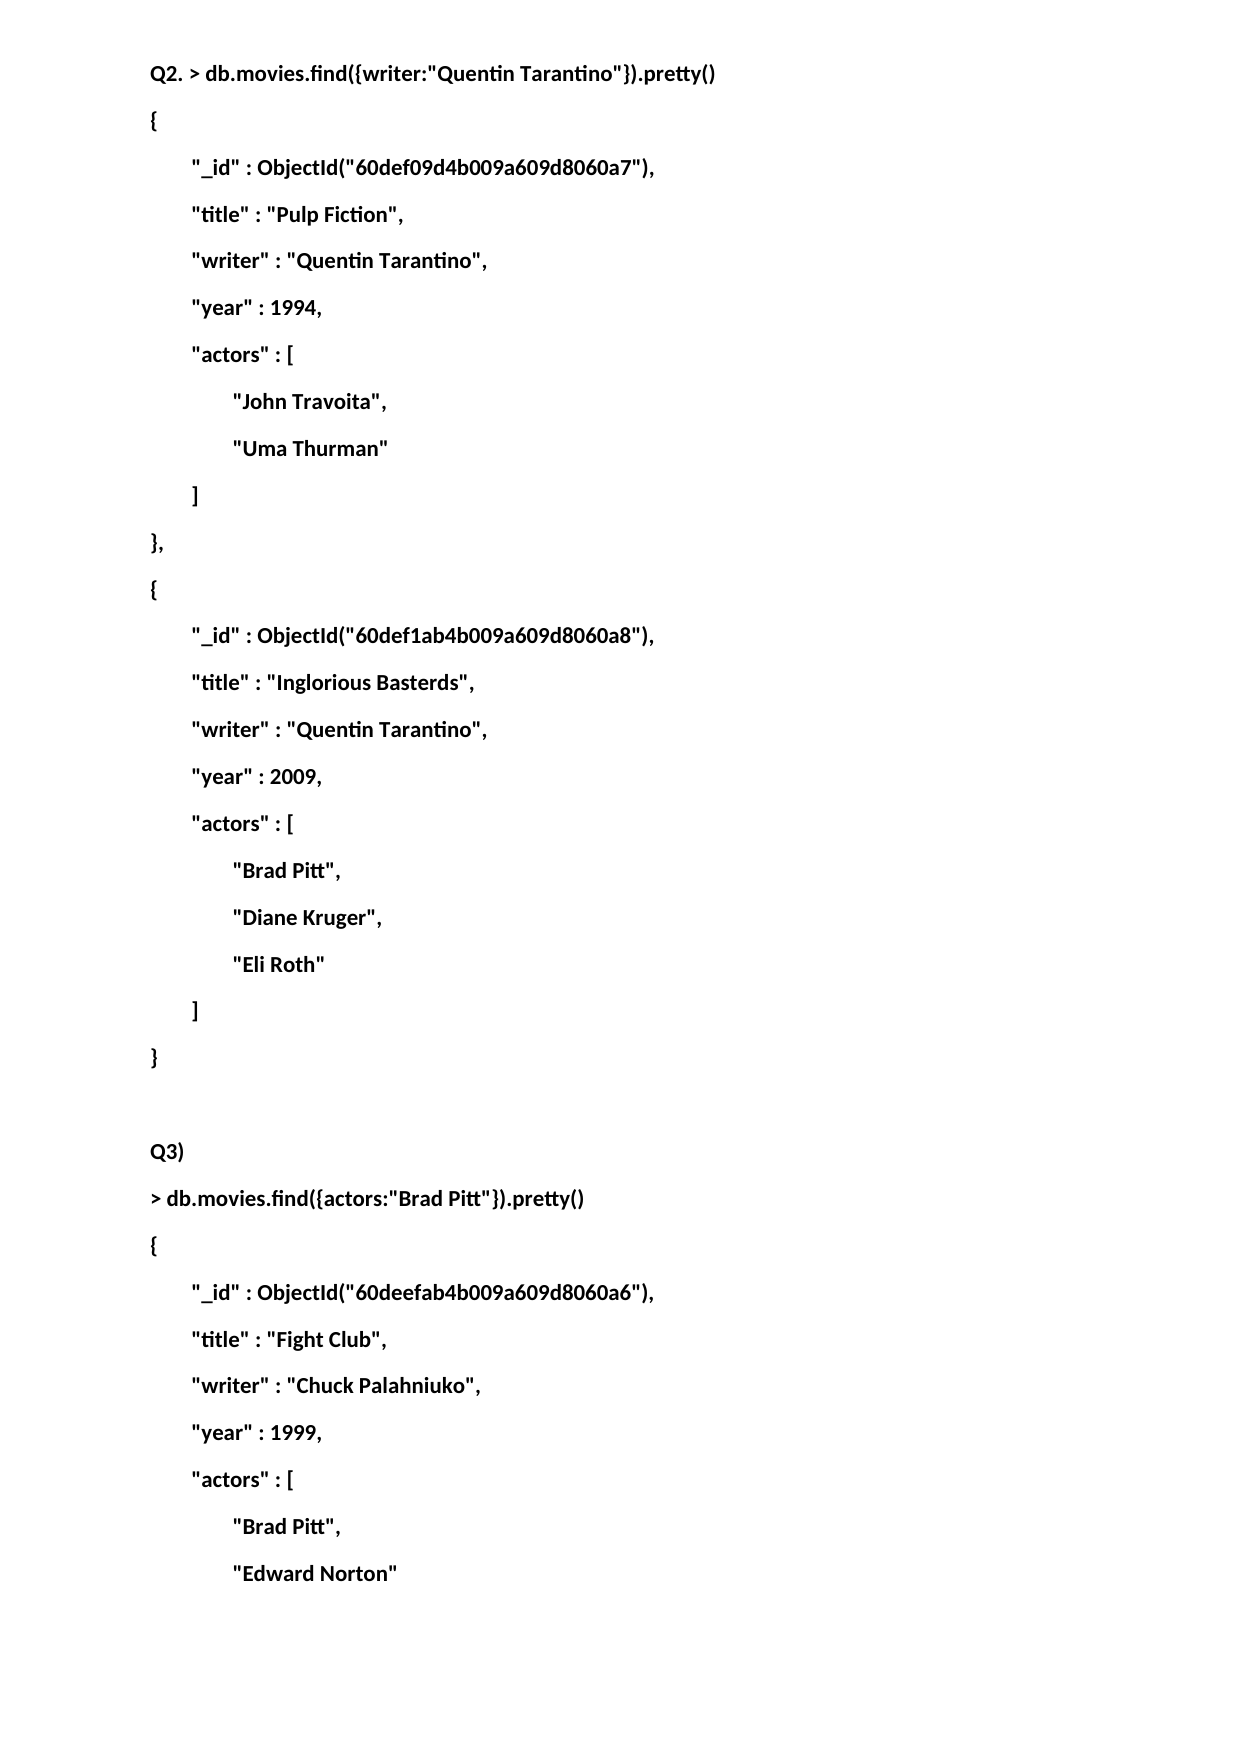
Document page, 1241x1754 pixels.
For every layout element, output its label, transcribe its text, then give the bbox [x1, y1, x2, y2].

text "_id" : ObjectId("60def09d4b009a609d8060a7"), [150, 153, 1090, 181]
text "writer" : "Quentin Tarantino", [150, 715, 1090, 743]
text "Edward Norton" [150, 1559, 1090, 1587]
text ] [150, 481, 1090, 509]
text "Eli Roth" [150, 950, 1090, 978]
text }, [150, 528, 1090, 556]
text "year" : 2009, [150, 762, 1090, 790]
text "Brad Pitt", [150, 856, 1090, 884]
text ] [150, 997, 1090, 1025]
text { [150, 575, 1090, 603]
text "year" : 1994, [150, 293, 1090, 322]
text "Uma Thurman" [150, 434, 1090, 462]
text "actors" : [ [150, 1465, 1090, 1493]
text "year" : 1999, [150, 1418, 1090, 1447]
text "actors" : [ [150, 340, 1090, 368]
text "Diane Kruger", [150, 903, 1090, 931]
text "actors" : [ [150, 809, 1090, 837]
text "_id" : ObjectId("60def1ab4b009a609d8060a8"), [150, 622, 1090, 650]
text "_id" : ObjectId("60deefab4b009a609d8060a6"), [150, 1278, 1090, 1306]
text > db.movies.find({actors:"Brad Pitt"}).pretty() [150, 1184, 1090, 1212]
text Q3) [150, 1137, 1090, 1165]
text "title" : "Fight Club", [150, 1325, 1090, 1353]
text "title" : "Pulp Fiction", [150, 200, 1090, 228]
text "Brad Pitt", [150, 1512, 1090, 1540]
text Q2. > db.movies.find({writer:"Quentin Tarantino"}).pretty() [150, 59, 1090, 87]
text "title" : "Inglorious Basterds", [150, 668, 1090, 697]
text { [150, 106, 1090, 134]
text "writer" : "Quentin Tarantino", [150, 247, 1090, 275]
text } [150, 1043, 1090, 1072]
text "John Travoita", [150, 387, 1090, 415]
text { [150, 1231, 1090, 1259]
text "writer" : "Chuck Palahniuko", [150, 1372, 1090, 1400]
